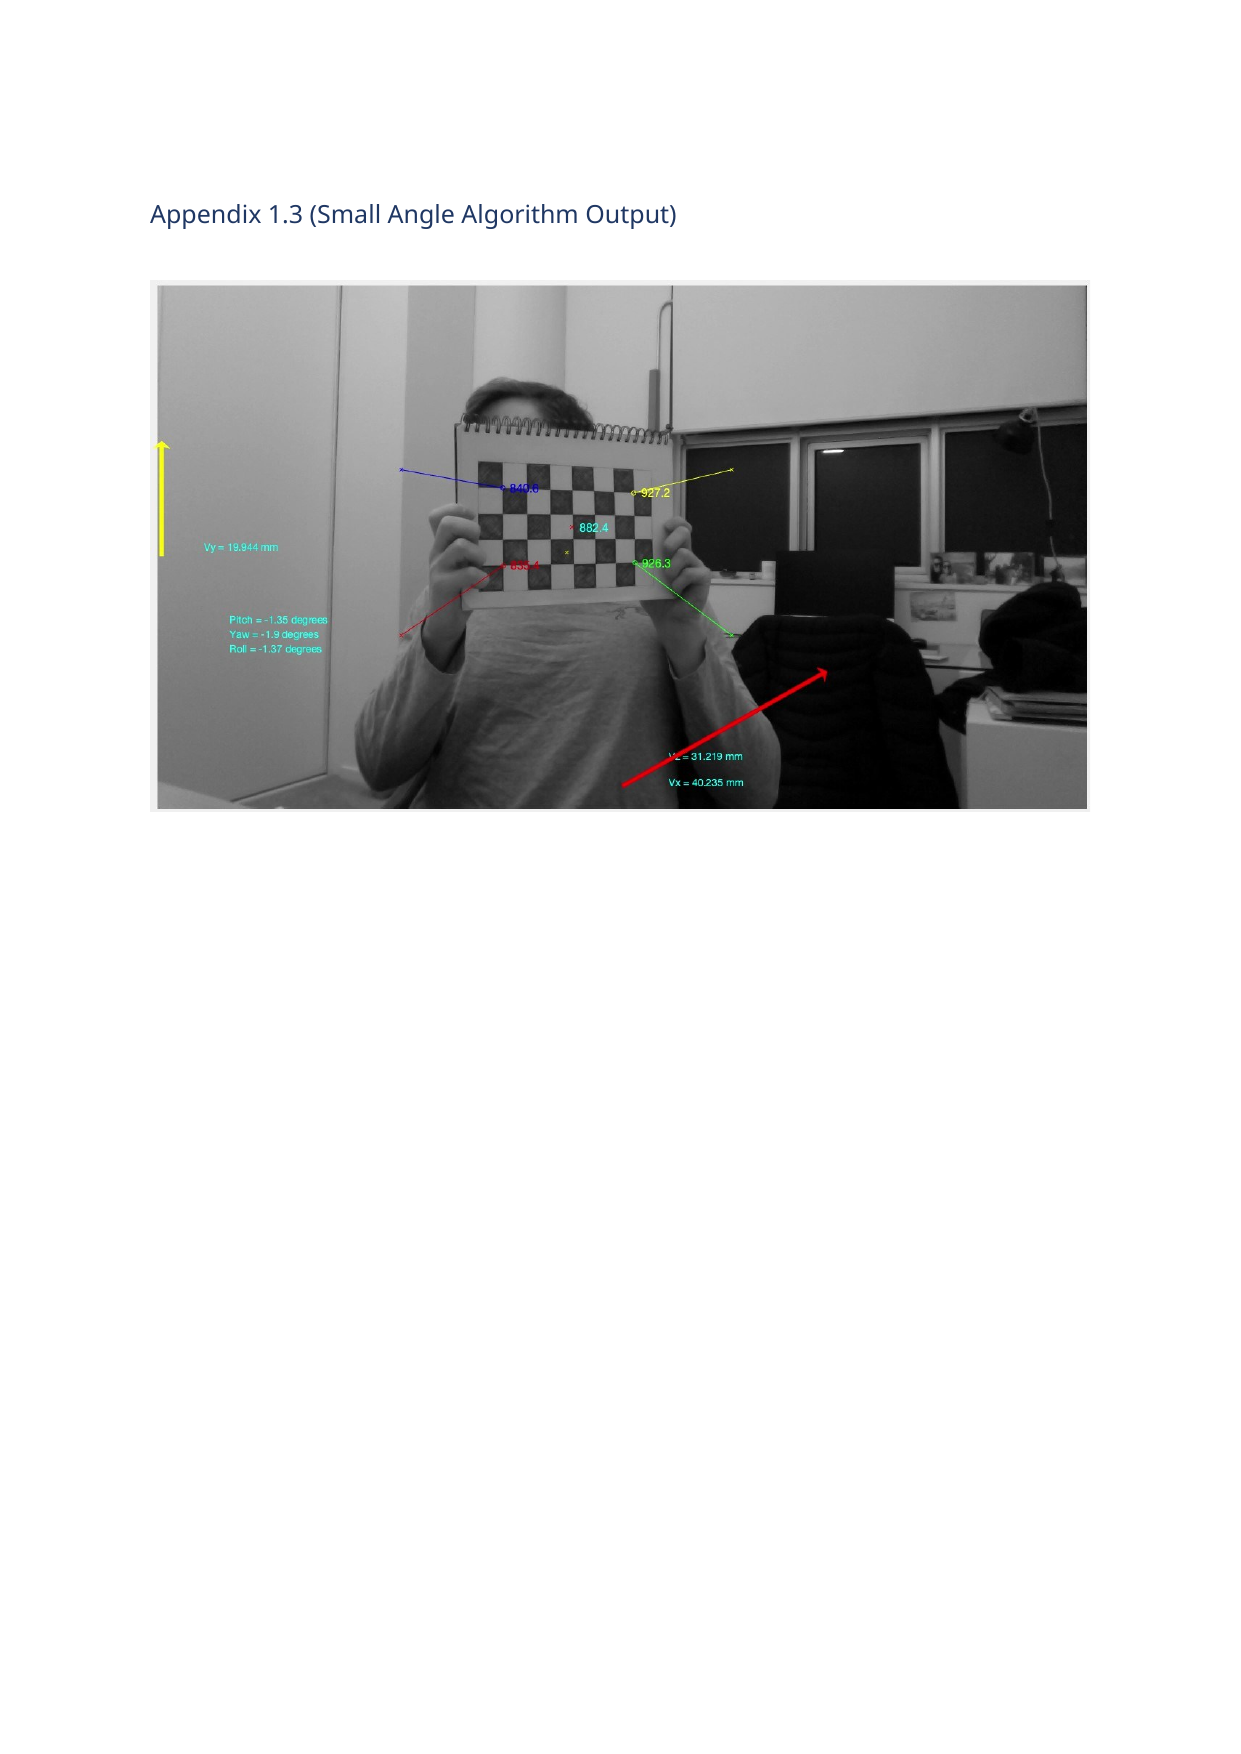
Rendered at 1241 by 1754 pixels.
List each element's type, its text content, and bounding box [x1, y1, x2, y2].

picture [150, 280, 1091, 812]
subtitle Appendix 1.3 (Small Angle Algorithm Output) [150, 197, 1090, 231]
